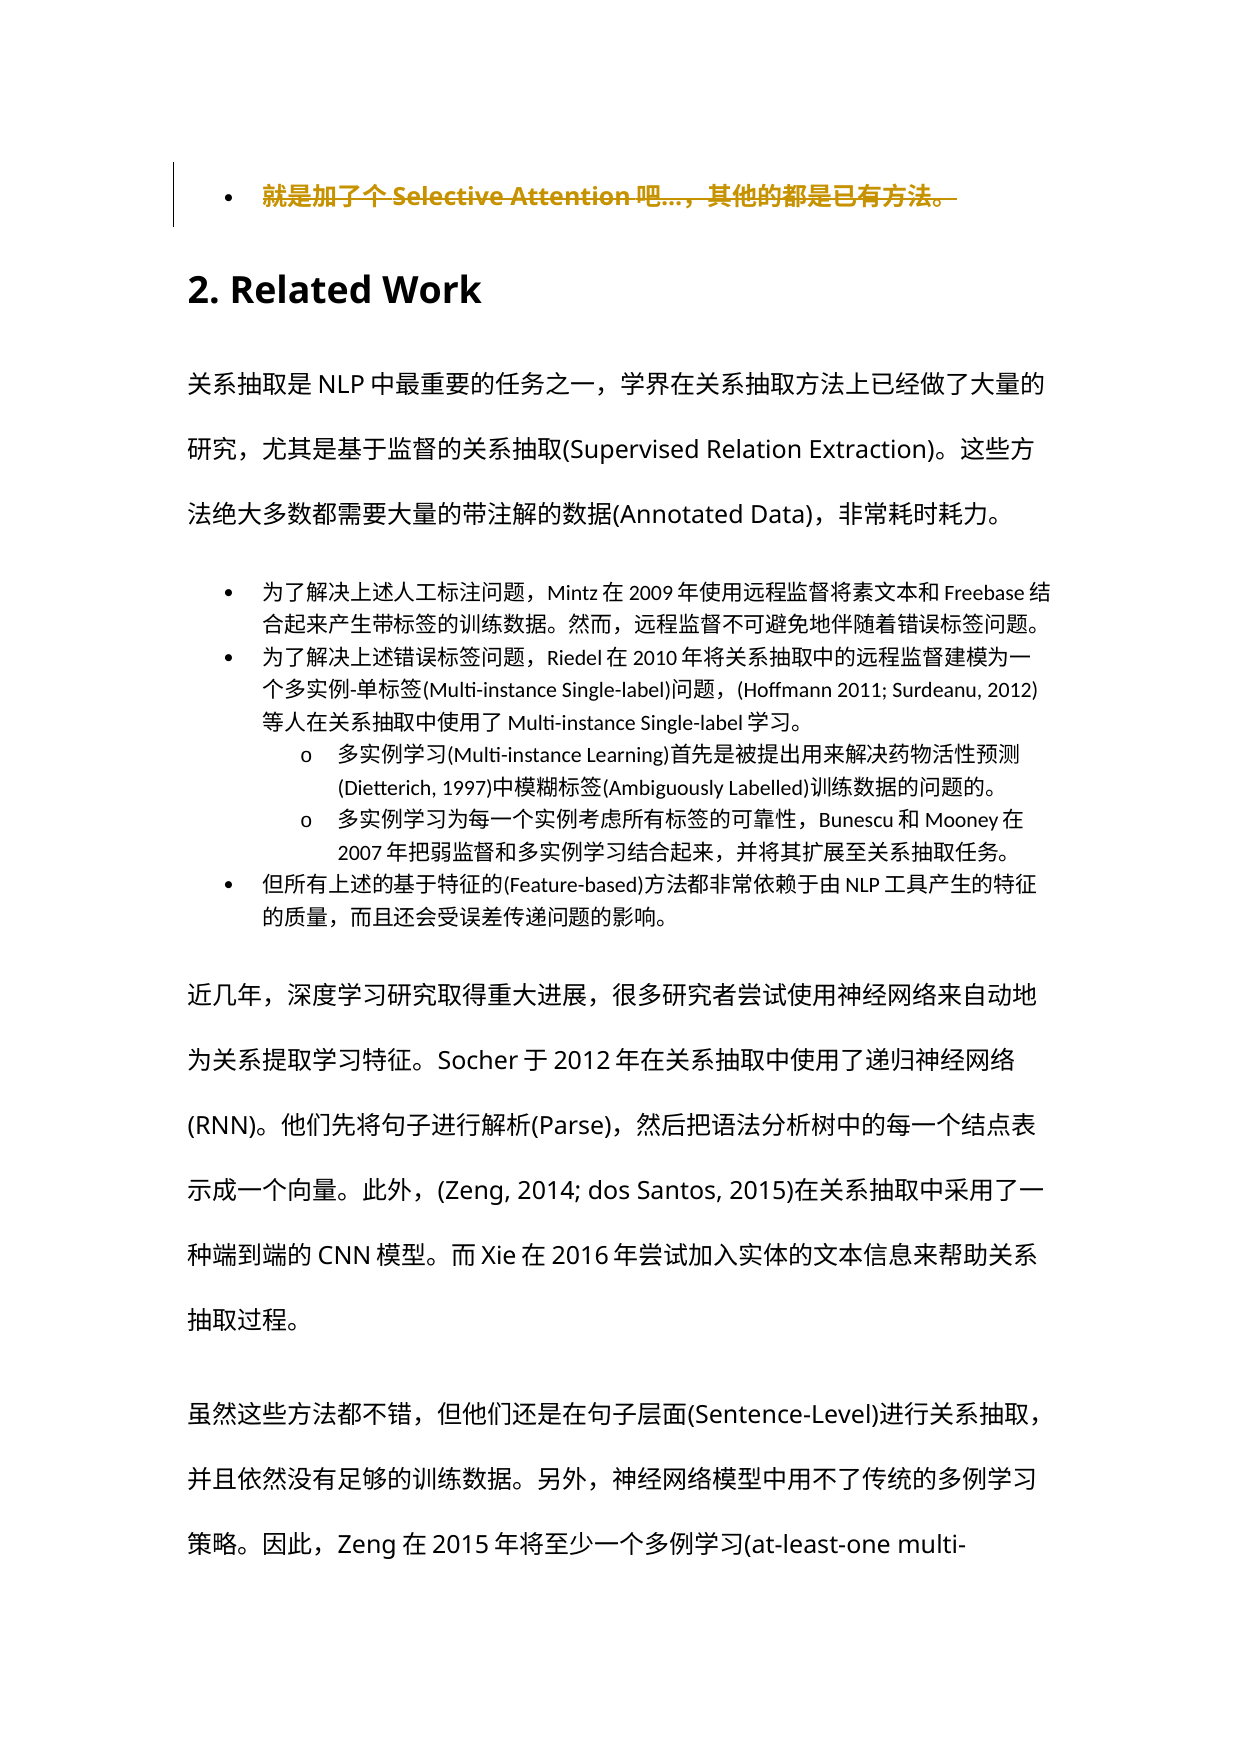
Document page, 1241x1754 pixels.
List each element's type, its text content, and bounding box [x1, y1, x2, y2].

list 但所有上述的基于特征的(Feature-based)方法都非常依赖于由NLP工具产生的特征的质量，而且还会受误差传递问题的影响。 [225, 867, 1053, 932]
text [187, 1380, 1053, 1575]
list 为了解决上述人工标注问题，Mintz在2009年使用远程监督将素文本和Freebase结合起来产生带标签的训练数据。然而，远程监督不可避免地伴随着错误标签问题。 [225, 574, 1053, 639]
list 多实例学习为每一个实例考虑所有标签的可靠性，Bunescu和Mooney在2007年把弱监督和多实例学习结合起来，并将其扩展至关系抽取任务。 [300, 802, 1053, 867]
list 多实例学习(Multi-instance Learning)首先是被提出用来解决药物活性预测(Dietterich, 1997)中模糊标签(Ambiguously Labelled)训练数据的问题的。 [300, 737, 1053, 802]
text 关系抽取是NLP中最重要的任务之一，学界在关系抽取方法上已经做了大量的研究，尤其是基于监督的关系抽取(Supervised Relation Extraction)。这些方法绝大多数都需要大量的带注解的数据(Annotated Data)，非常耗时耗力。 [187, 350, 1053, 545]
list 为了解决上述错误标签问题，Riedel在2010年将关系抽取中的远程监督建模为一个多实例-单标签(Multi-instance Single-label)问题，(Hoffmann 2011; Surdeanu, 2012)等人在关系抽取中使用了Multi-instance Single-label学习。 [225, 639, 1053, 737]
subtitle 2. Related Work [187, 256, 1053, 321]
text 近几年，深度学习研究取得重大进展，很多研究者尝试使用神经网络来自动地为关系提取学习特征。Socher于2012年在关系抽取中使用了递归神经网络(RNN)。他们先将句子进行解析(Parse)，然后把语法分析树中的每一个结点表示成一个向量。此外，(Zeng, 2014; dos Santos, 2015)在关系抽取中采用了一种端到端的CNN模型。而Xie在2016年尝试加入实体的文本信息来帮助关系抽取过程。 [187, 961, 1053, 1351]
